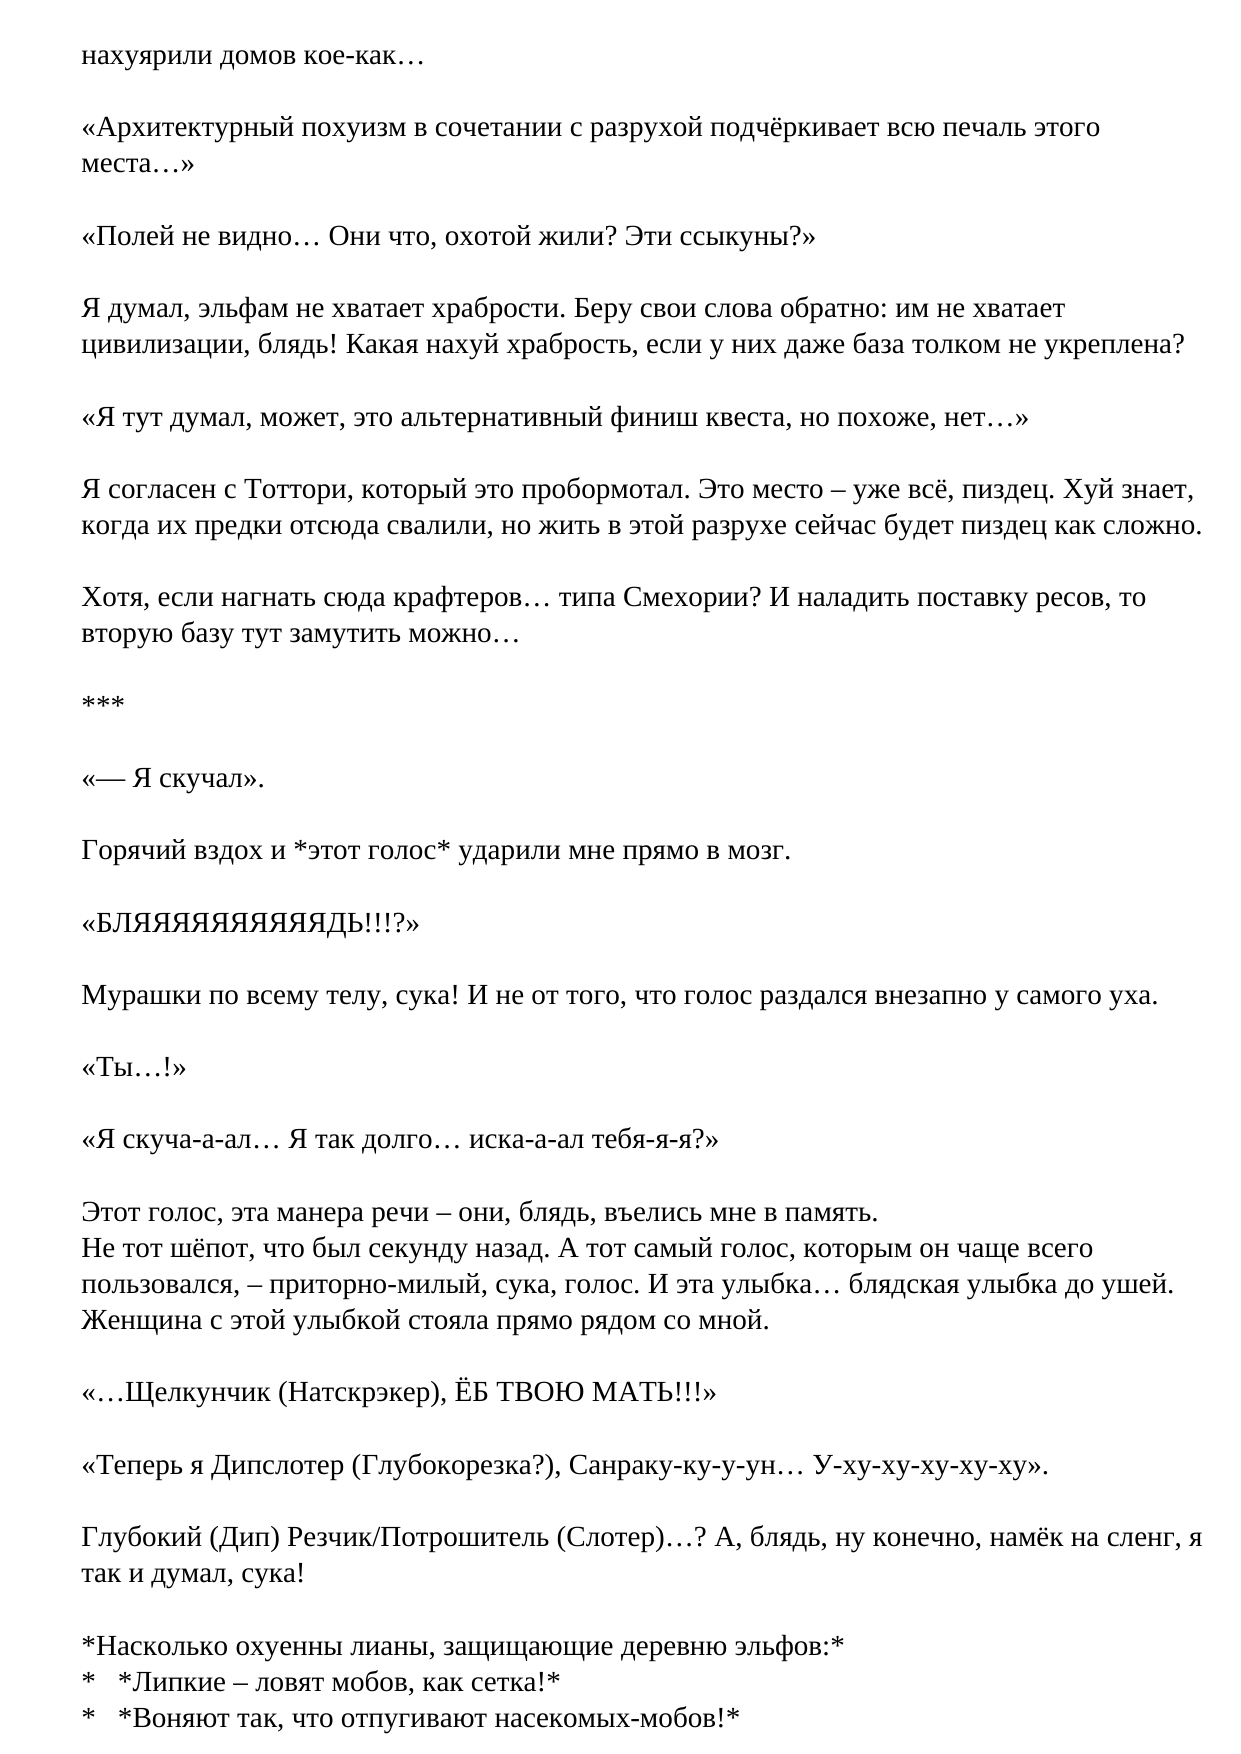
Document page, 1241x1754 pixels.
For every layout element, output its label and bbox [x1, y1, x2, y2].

text [81, 37, 1215, 1733]
